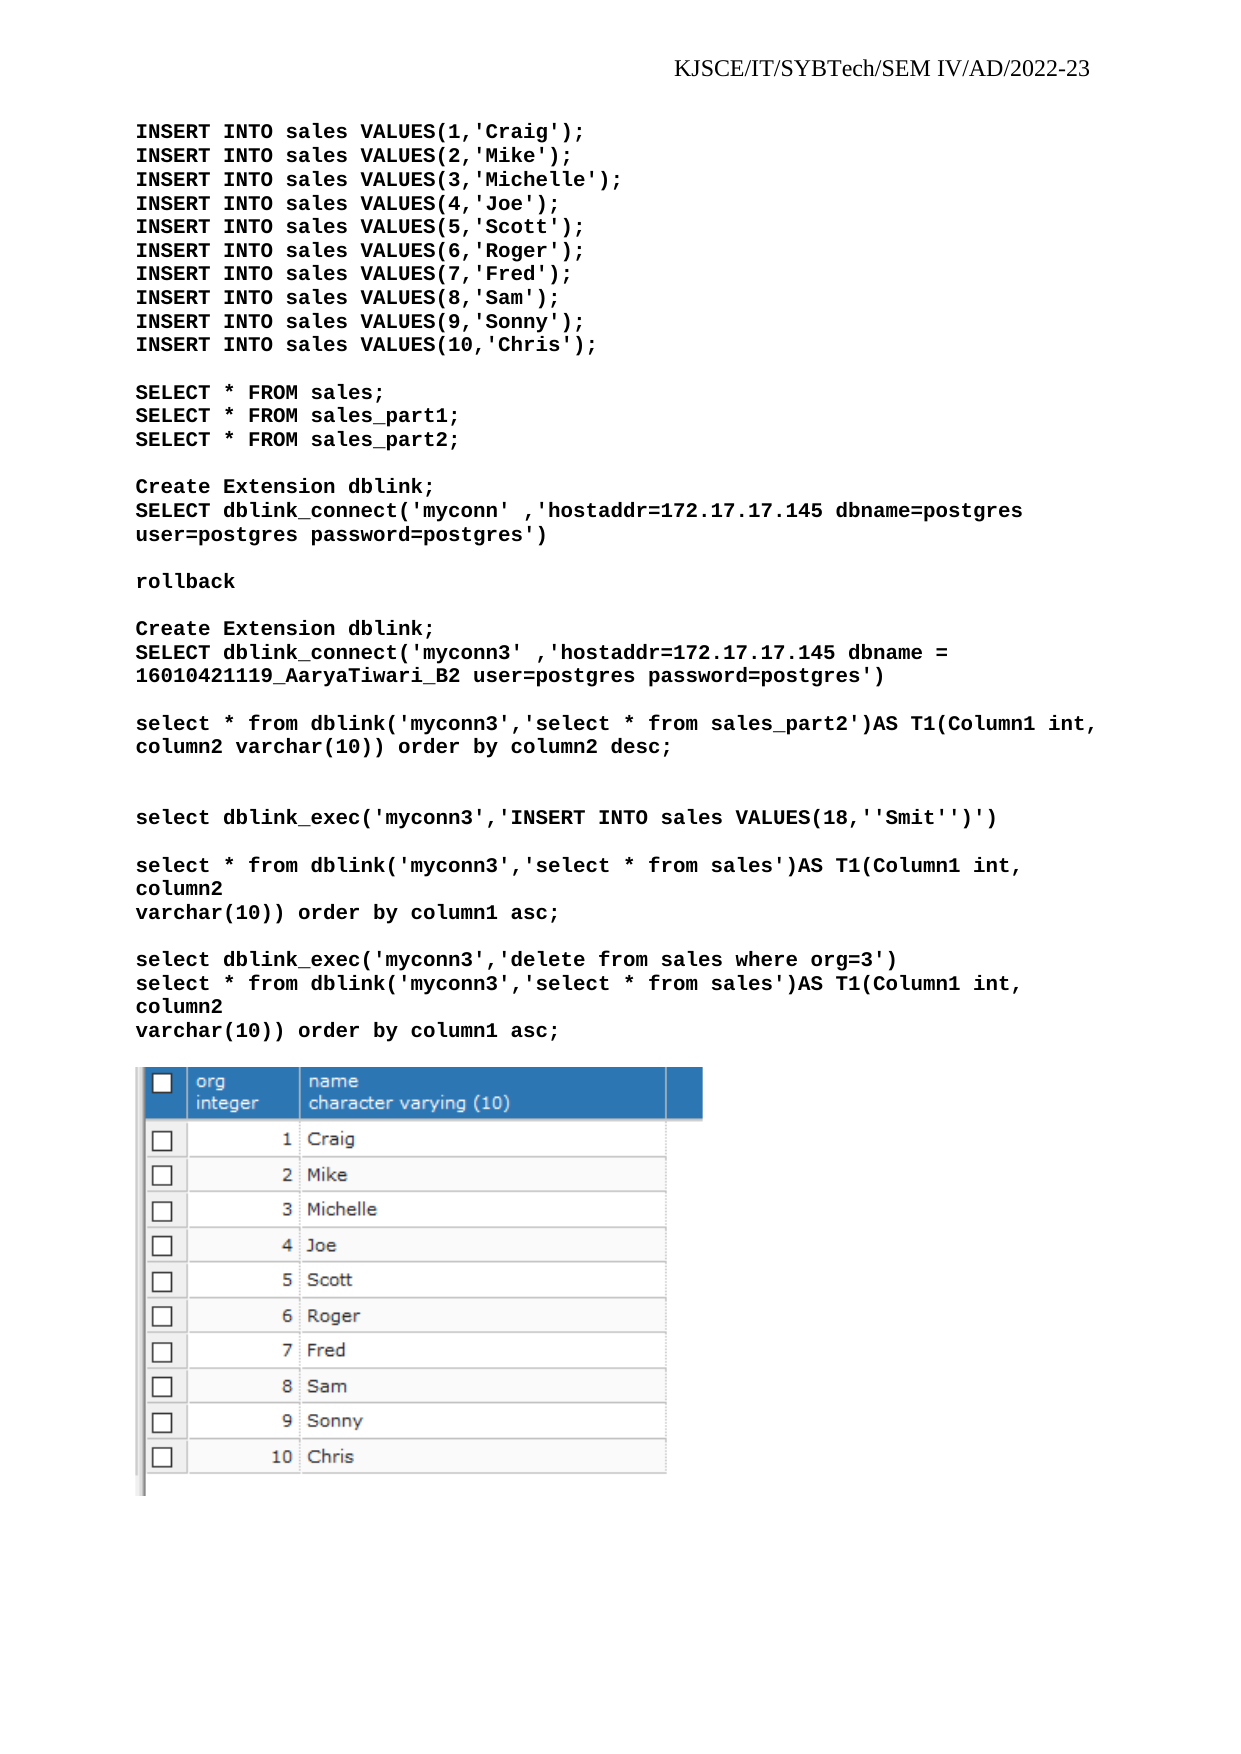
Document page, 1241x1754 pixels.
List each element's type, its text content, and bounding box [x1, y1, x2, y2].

text INSERT INTO sales VALUES(2,'Mike'); [135, 145, 1105, 169]
text rollback [135, 571, 1105, 594]
text Create Extension dblink; [135, 618, 1105, 642]
text SELECT * FROM sales; [135, 382, 1105, 405]
text column2 varchar(10)) order by column2 desc; [135, 736, 1105, 760]
text select * from dblink('myconn3','select * from sales_part2')AS T1(Column1 int, [135, 713, 1105, 736]
text SELECT * FROM sales_part1; [135, 405, 1105, 429]
text varchar(10)) order by column1 asc; [135, 902, 1105, 926]
text INSERT INTO sales VALUES(9,'Sonny'); [135, 311, 1105, 334]
text INSERT INTO sales VALUES(3,'Michelle'); [135, 169, 1105, 192]
text INSERT INTO sales VALUES(6,'Roger'); [135, 240, 1105, 263]
text select * from dblink('myconn3','select * from sales')AS T1(Column1 int, column2 [135, 854, 1105, 902]
text INSERT INTO sales VALUES(7,'Fred'); [135, 263, 1105, 287]
text INSERT INTO sales VALUES(10,'Chris'); [135, 334, 1105, 358]
text select * from dblink('myconn3','select * from sales')AS T1(Column1 int, column2 [135, 973, 1105, 1020]
picture [135, 1067, 703, 1496]
text Create Extension dblink; [135, 476, 1105, 500]
text SELECT dblink_connect('myconn3' ,'hostaddr=172.17.17.145 dbname = 16010421119_AaryaTiwari_B2 user=postgres password=postgres') [135, 642, 1105, 689]
text select dblink_exec('myconn3','INSERT INTO sales VALUES(18,''Smit'')') [135, 807, 1105, 831]
text SELECT * FROM sales_part2; [135, 429, 1105, 453]
text select dblink_exec('myconn3','delete from sales where org=3') [135, 949, 1105, 973]
text INSERT INTO sales VALUES(1,'Craig'); [135, 122, 1105, 145]
text INSERT INTO sales VALUES(4,'Joe'); [135, 192, 1105, 216]
text SELECT dblink_connect('myconn' ,'hostaddr=172.17.17.145 dbname=postgres user=postgres password=postgres') [135, 500, 1105, 547]
text varchar(10)) order by column1 asc; [135, 1020, 1105, 1044]
text INSERT INTO sales VALUES(5,'Scott'); [135, 216, 1105, 240]
text INSERT INTO sales VALUES(8,'Sam'); [135, 287, 1105, 311]
